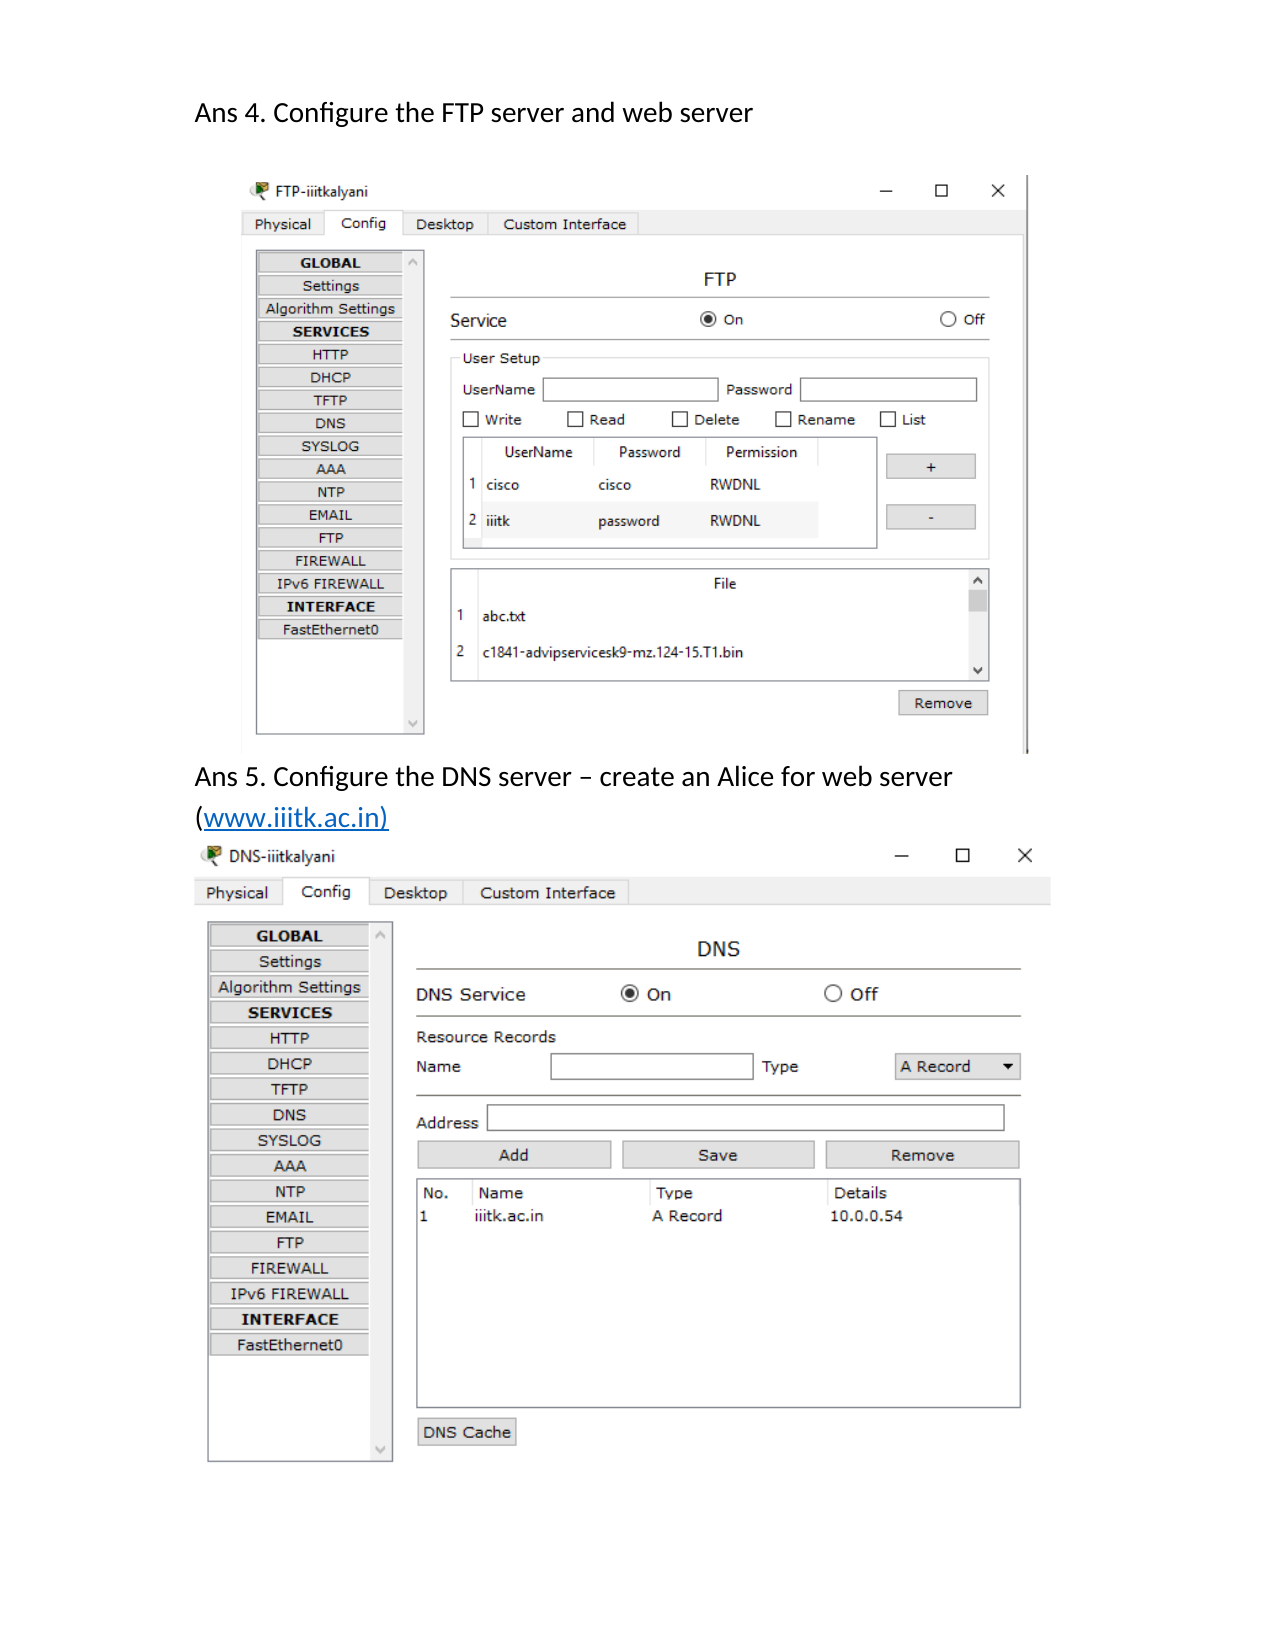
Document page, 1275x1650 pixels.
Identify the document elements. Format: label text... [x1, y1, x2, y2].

list Ans 4. Configure the FTP server and web server [194, 94, 1125, 129]
picture [194, 838, 1051, 1481]
picture [241, 175, 1029, 754]
